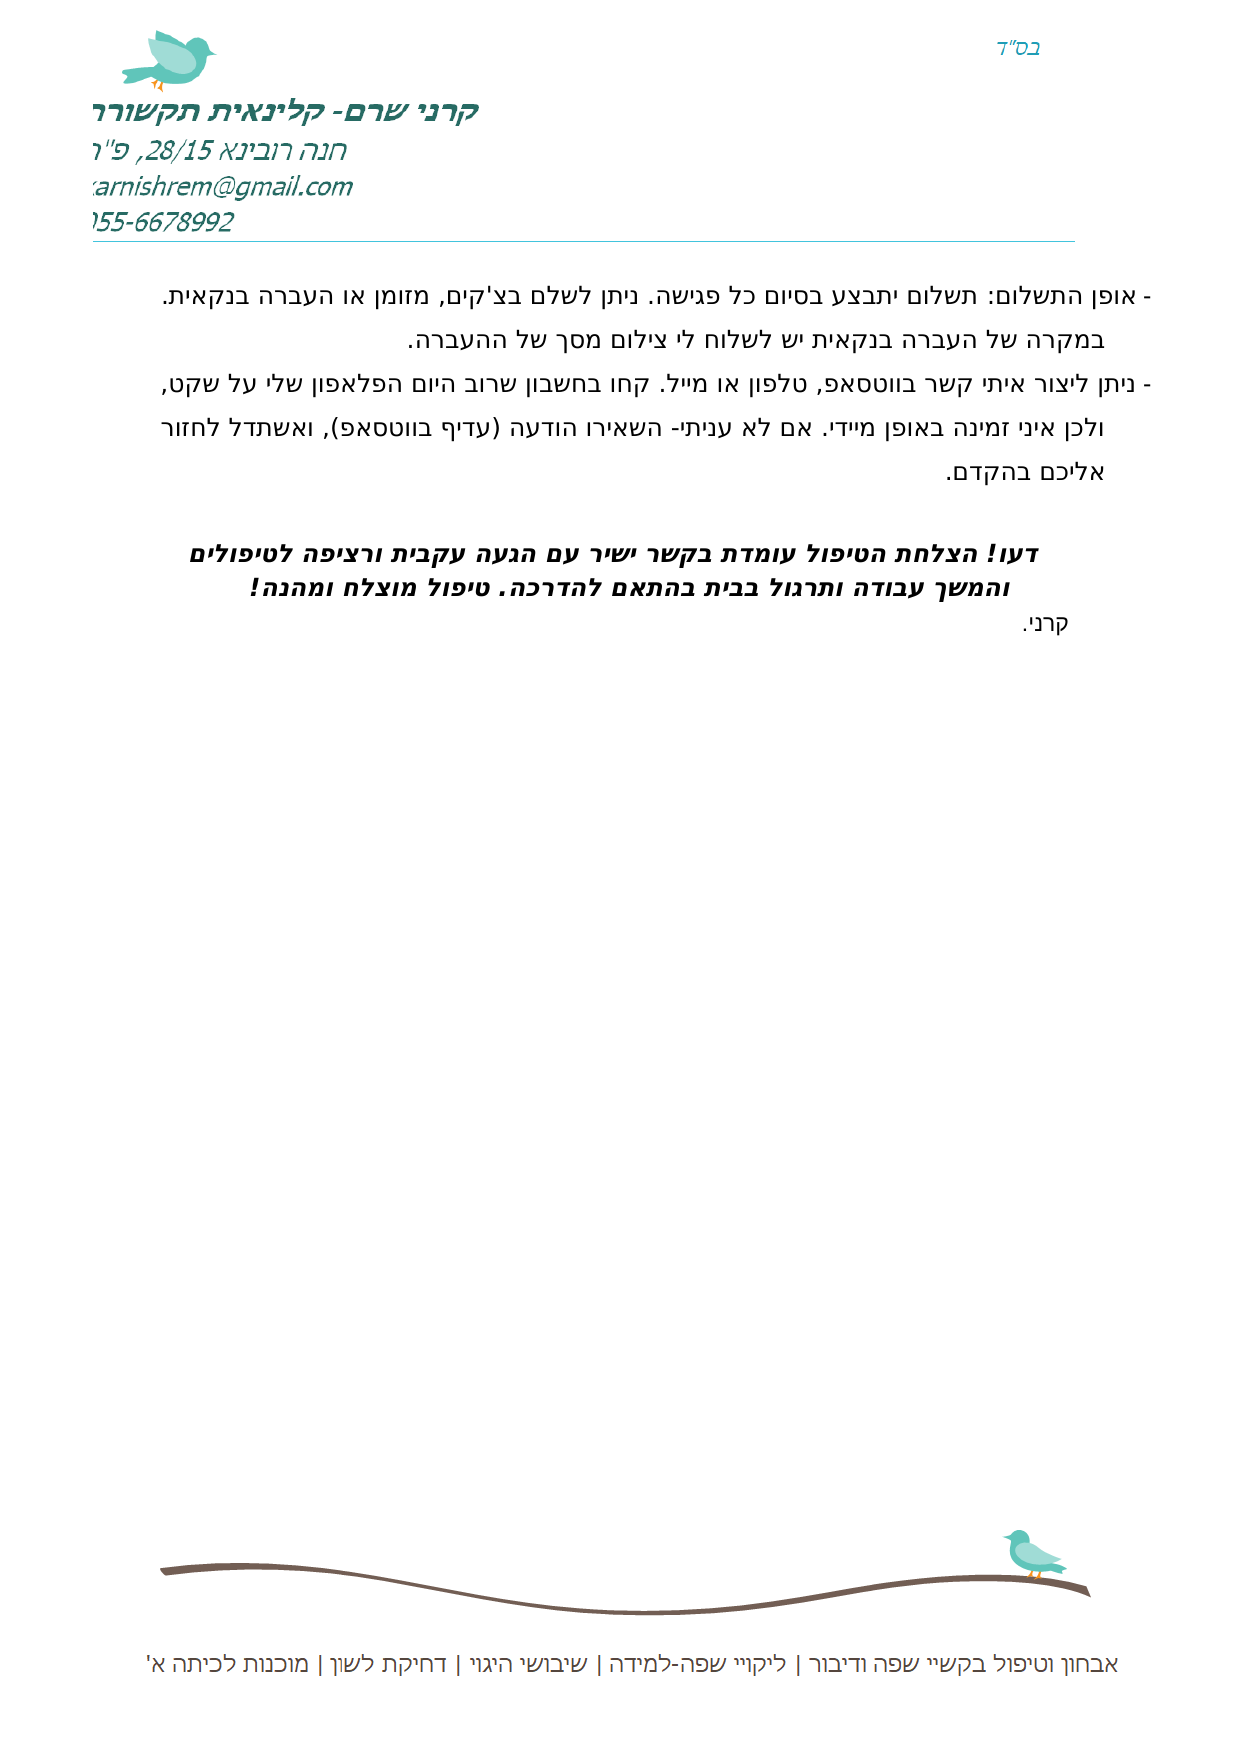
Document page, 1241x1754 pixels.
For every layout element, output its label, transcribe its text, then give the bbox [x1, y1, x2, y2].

picture [102, 1506, 1137, 1697]
list אופן התשלום: תשלום יתבצע בסיום כל פגישה. ניתן לשלם בצ'קים, מזומן או העברה בנקאית. במקרה של העברה בנקאית יש לשלוח לי צילום מסך של ההעברה. [118, 281, 1143, 354]
list והמשך עבודה ותרגול בבית בהתאם להדרכה. טיפול מוצלח ומהנה! [118, 573, 1147, 602]
list דעו! הצלחת הטיפול עומדת בקשר ישיר עם הגעה עקבית ורציפה לטיפולים [118, 540, 1105, 569]
list ניתן ליצור איתי קשר בווטסאפ, טלפון או מייל. קחו בחשבון שרוב היום הפלאפון שלי על שקט, ולכן איני זמינה באופן מיידי. אם לא עניתי- השאירו הודעה (עדיף בווטסאפ), ואשתדל לחזור אליכם בהקדם. [118, 369, 1143, 486]
picture [93, 14, 1112, 254]
